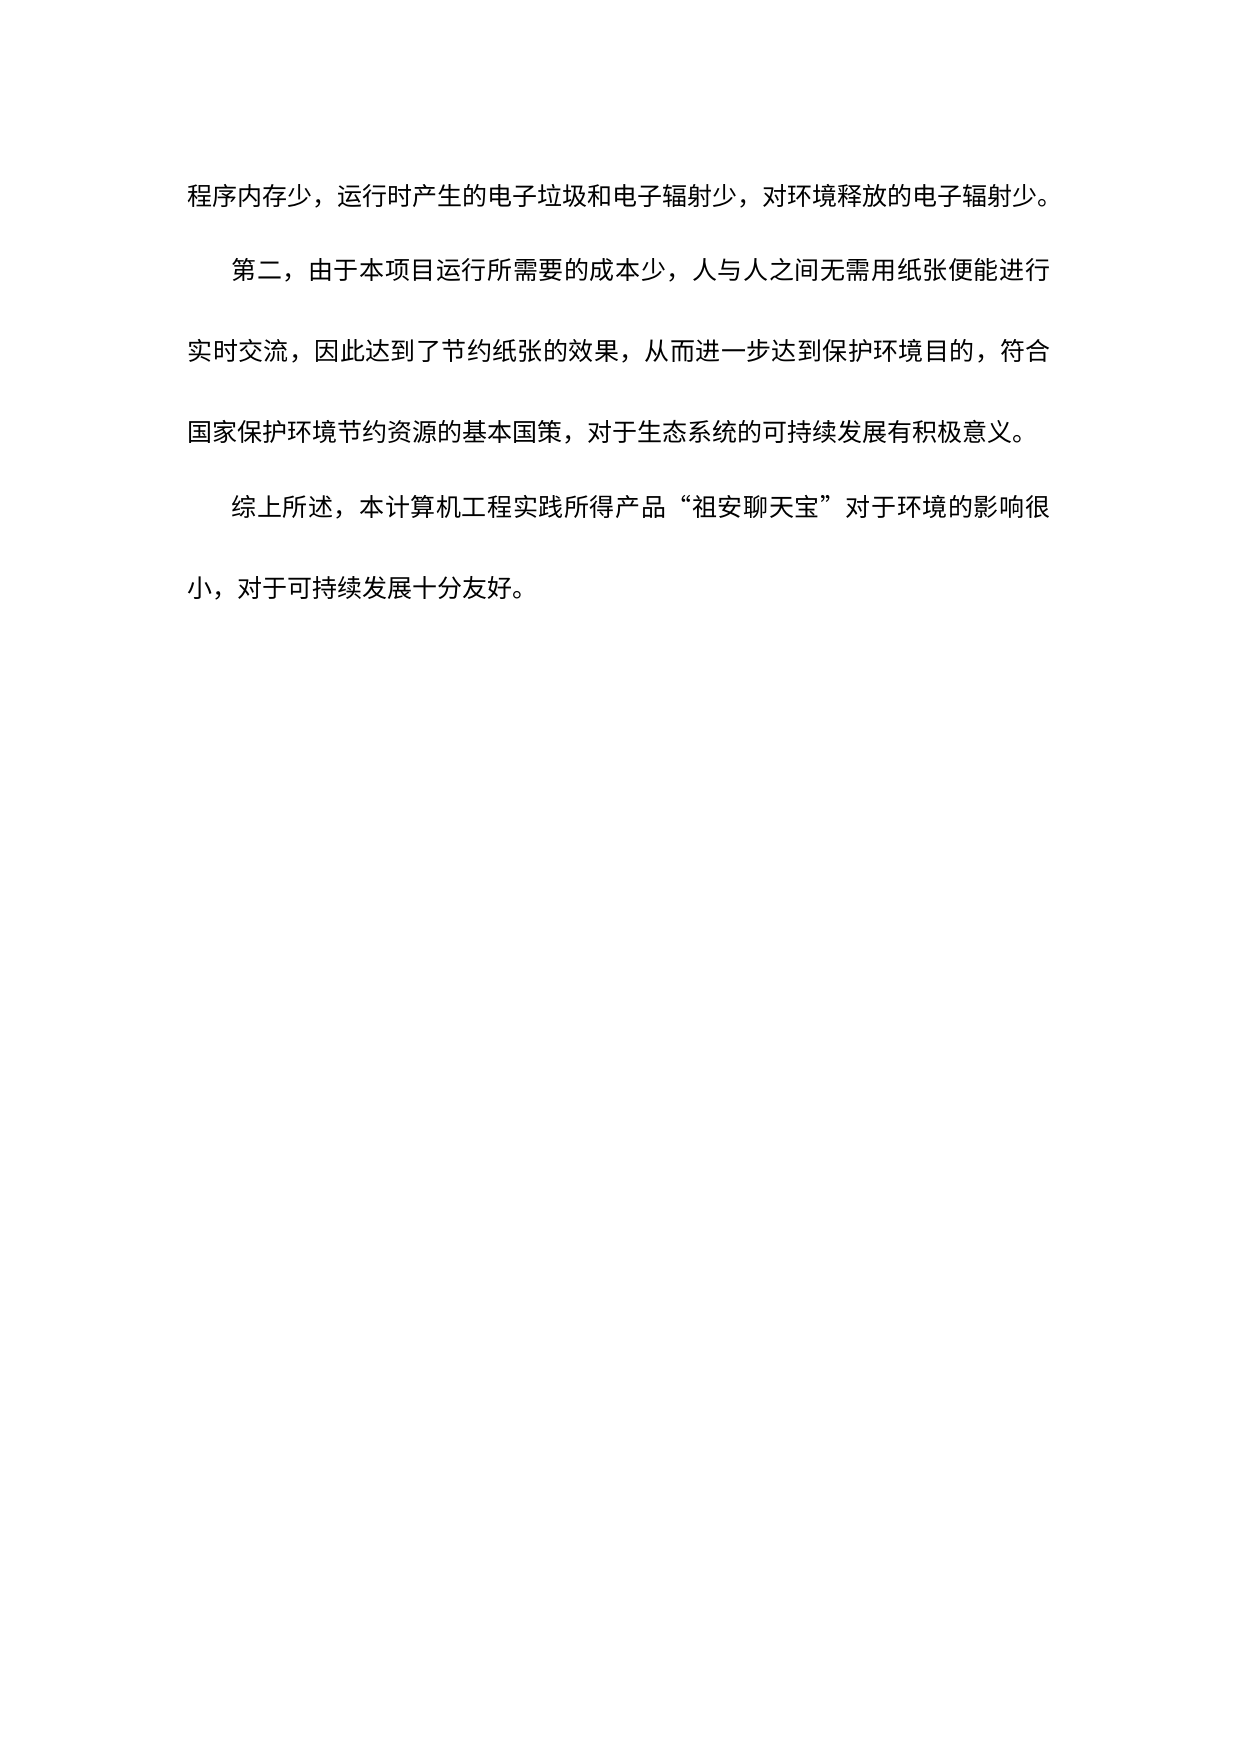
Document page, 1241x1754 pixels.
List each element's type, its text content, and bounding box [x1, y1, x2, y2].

text 第二，由于本项目运行所需要的成本少，人与人之间无需用纸张便能进行实时交流，因此达到了节约纸张的效果，从而进一步达到保护环境目的，符合国家保护环境节约资源的基本国策，对于生态系统的可持续发展有积极意义。 [187, 236, 1053, 463]
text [187, 162, 1053, 227]
text 综上所述，本计算机工程实践所得产品“祖安聊天宝”对于环境的影响很小，对于可持续发展十分友好。 [187, 473, 1053, 619]
